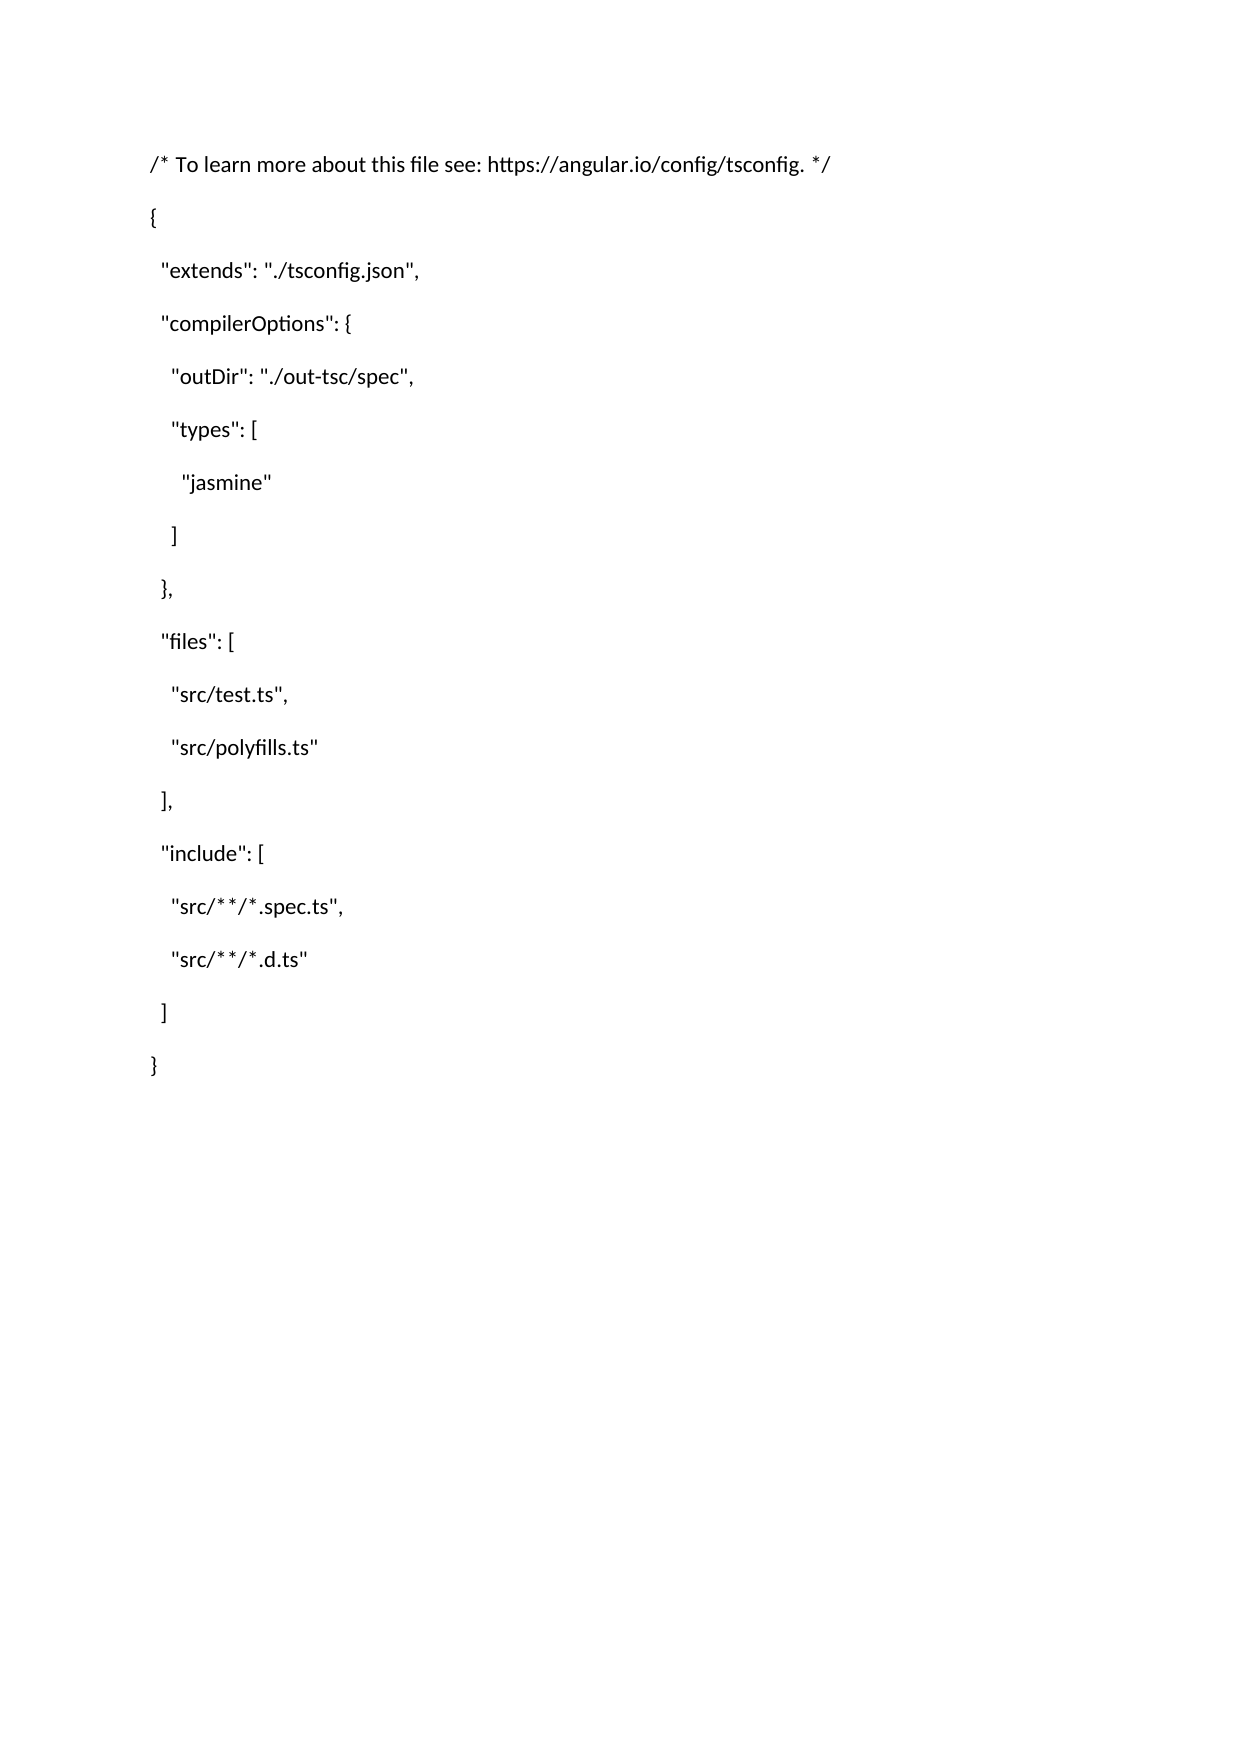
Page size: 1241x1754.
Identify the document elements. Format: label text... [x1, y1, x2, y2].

text "src/**/*.spec.ts", [150, 892, 1090, 920]
text "outDir": "./out-tsc/spec", [150, 362, 1090, 390]
text /* To learn more about this file see: https://angular.io/config/tsconfig. */ [150, 150, 1090, 178]
text "src/polyfills.ts" [150, 733, 1090, 761]
text "jasmine" [150, 468, 1090, 496]
text "extends": "./tsconfig.json", [150, 256, 1090, 284]
text }, [150, 574, 1090, 602]
text ], [150, 786, 1090, 814]
text } [150, 1051, 1090, 1079]
text ] [150, 521, 1090, 549]
text { [150, 203, 1090, 231]
text "types": [ [150, 415, 1090, 443]
text "include": [ [150, 839, 1090, 867]
text "files": [ [150, 627, 1090, 655]
text "compilerOptions": { [150, 309, 1090, 337]
text ] [150, 998, 1090, 1026]
text "src/test.ts", [150, 680, 1090, 708]
text "src/**/*.d.ts" [150, 945, 1090, 973]
